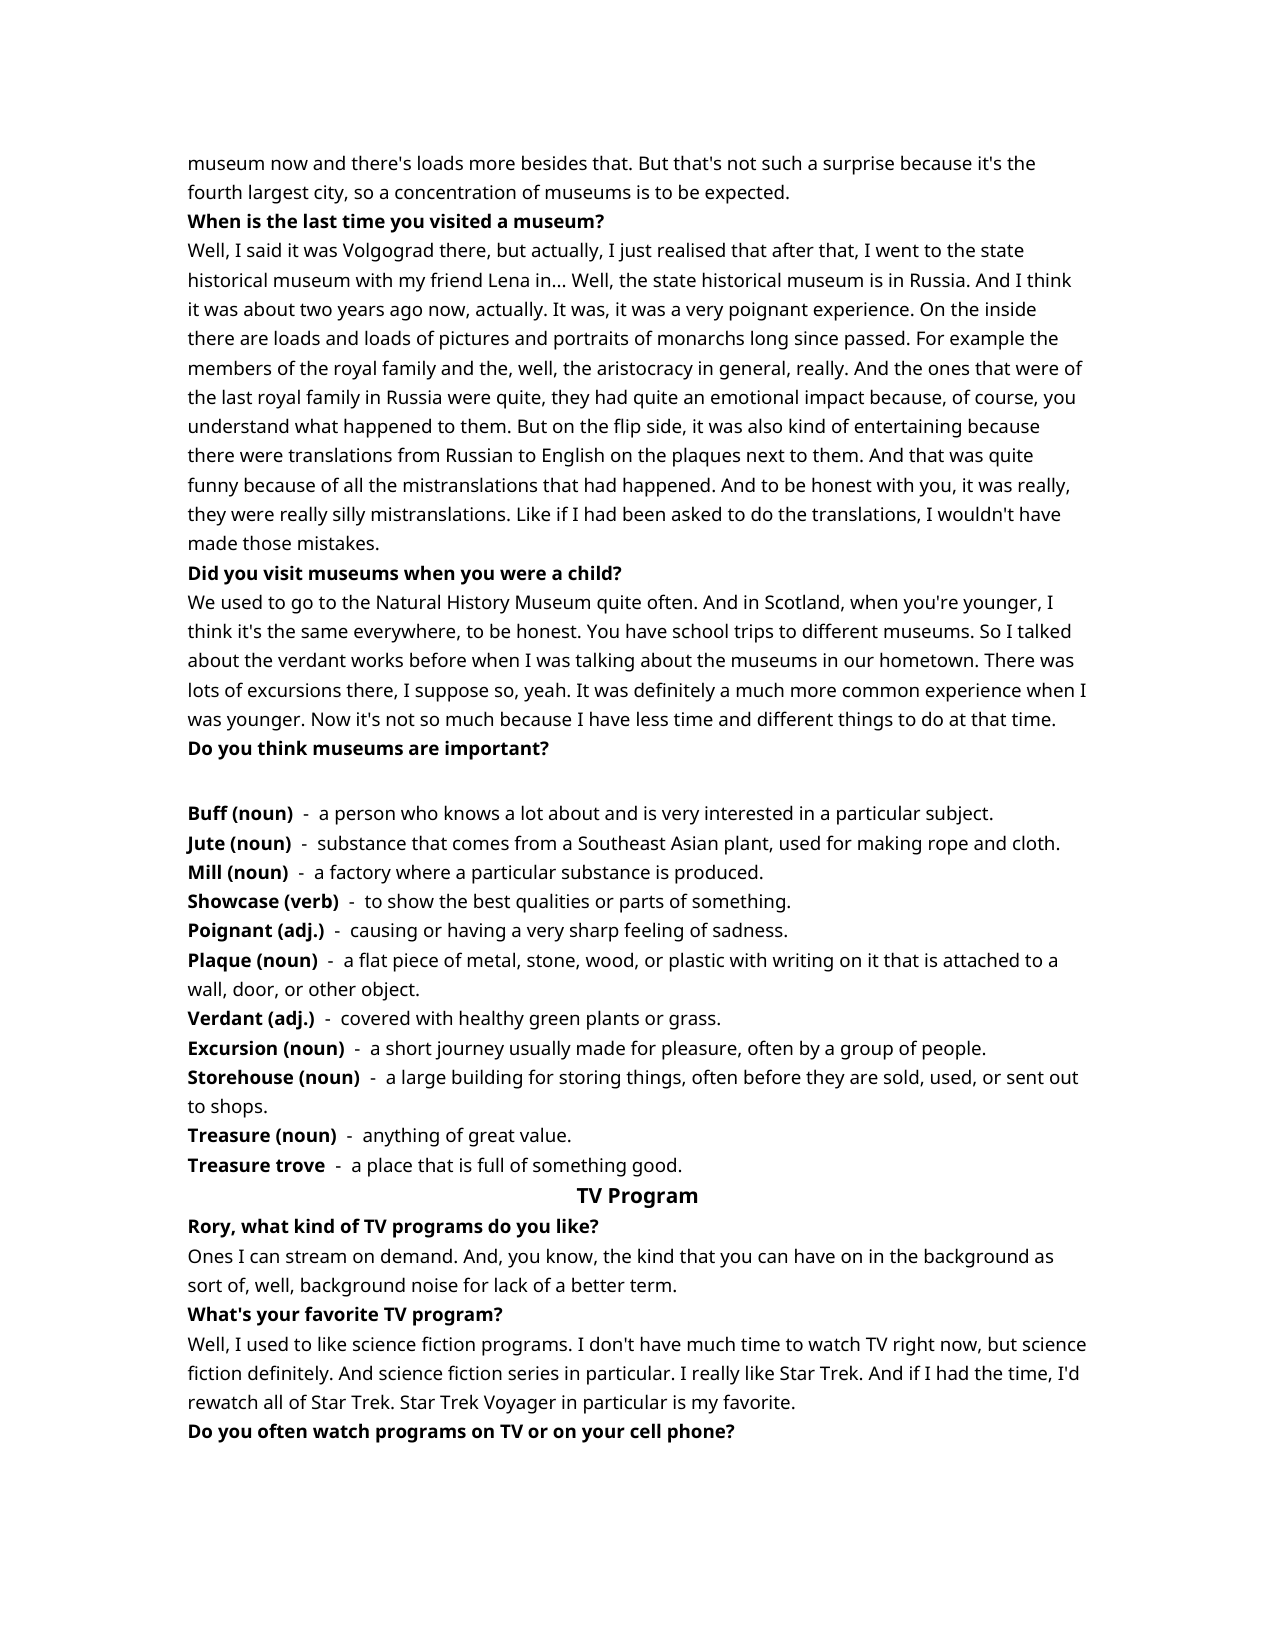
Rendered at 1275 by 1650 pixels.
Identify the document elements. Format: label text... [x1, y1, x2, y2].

text Ones I can stream on demand. And, you know, the kind that you can have on in the background as sort of, well, background noise for lack of a better term. [187, 1243, 1087, 1298]
text Excursion (noun) - a short journey usually made for pleasure, often by a group of people. [187, 1035, 1087, 1060]
text Treasure trove - a place that is full of something good. [187, 1152, 1087, 1177]
text We used to go to the Natural History Museum quite often. And in Scotland, when you're younger, I think it's the same everywhere, to be honest. You have school trips to different museums. So I talked about the verdant works before when I was talking about the museums in our hometown. There was lots of excursions there, I suppose so, yeah. It was definitely a much more common experience when I was younger. Now it's not so much because I have less time and different things to do at that time. [187, 589, 1087, 732]
text Jute (noun) - substance that comes from a Southeast Asian plant, used for making rope and cloth. [187, 830, 1087, 855]
text Buff (noun) - a person who knows a lot about and is very interested in a particular subject. [187, 801, 1087, 826]
text Treasure (noun) - anything of great value. [187, 1123, 1087, 1148]
text Do you think museums are important? [187, 735, 1087, 761]
text Storehouse (noun) - a large building for storing things, often before they are sold, used, or sent out to shops. [187, 1064, 1087, 1119]
text Rory, what kind of TV programs do you like? [187, 1214, 1087, 1239]
text Verdant (adj.) - covered with healthy green plants or grass. [187, 1006, 1087, 1031]
text When is the last time you visited a museum? [187, 208, 1087, 234]
text Mill (noun) - a factory where a particular substance is produced. [187, 859, 1087, 885]
text TV Program [187, 1181, 1087, 1209]
text Showcase (verb) - to show the best qualities or parts of something. [187, 888, 1087, 914]
text Poignant (adj.) - causing or having a very sharp feeling of sadness. [187, 918, 1087, 943]
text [187, 150, 1087, 205]
text Well, I said it was Volgograd there, but actually, I just realised that after that, I went to the state historical museum with my friend Lena in... Well, the state historical museum is in Russia. And I think it was about two years ago now, actually. It was, it was a very poignant experience. On the inside there are loads and loads of pictures and portraits of monarchs long since passed. For example the members of the royal family and the, well, the aristocracy in general, really. And the ones that were of the last royal family in Russia were quite, they had quite an emotional impact because, of course, you understand what happened to them. But on the flip side, it was also kind of entertaining because there were translations from Russian to English on the plaques next to them. And that was quite funny because of all the mistranslations that had happened. And to be honest with you, it was really, they were really silly mistranslations. Like if I had been asked to do the translations, I wouldn't have made those mistakes. [187, 238, 1087, 556]
text Do you often watch programs on TV or on your cell phone? [187, 1419, 1087, 1444]
text Did you visit museums when you were a child? [187, 560, 1087, 585]
text Plaque (noun) - a flat piece of metal, stone, wood, or plastic with writing on it that is attached to a wall, door, or other object. [187, 947, 1087, 1002]
text What's your favorite TV program? [187, 1302, 1087, 1327]
text Well, I used to like science fiction programs. I don't have much time to watch TV right now, but science fiction definitely. And science fiction series in particular. I really like Star Trek. And if I had the time, I'd rewatch all of Star Trek. Star Trek Voyager in particular is my favorite. [187, 1331, 1087, 1415]
